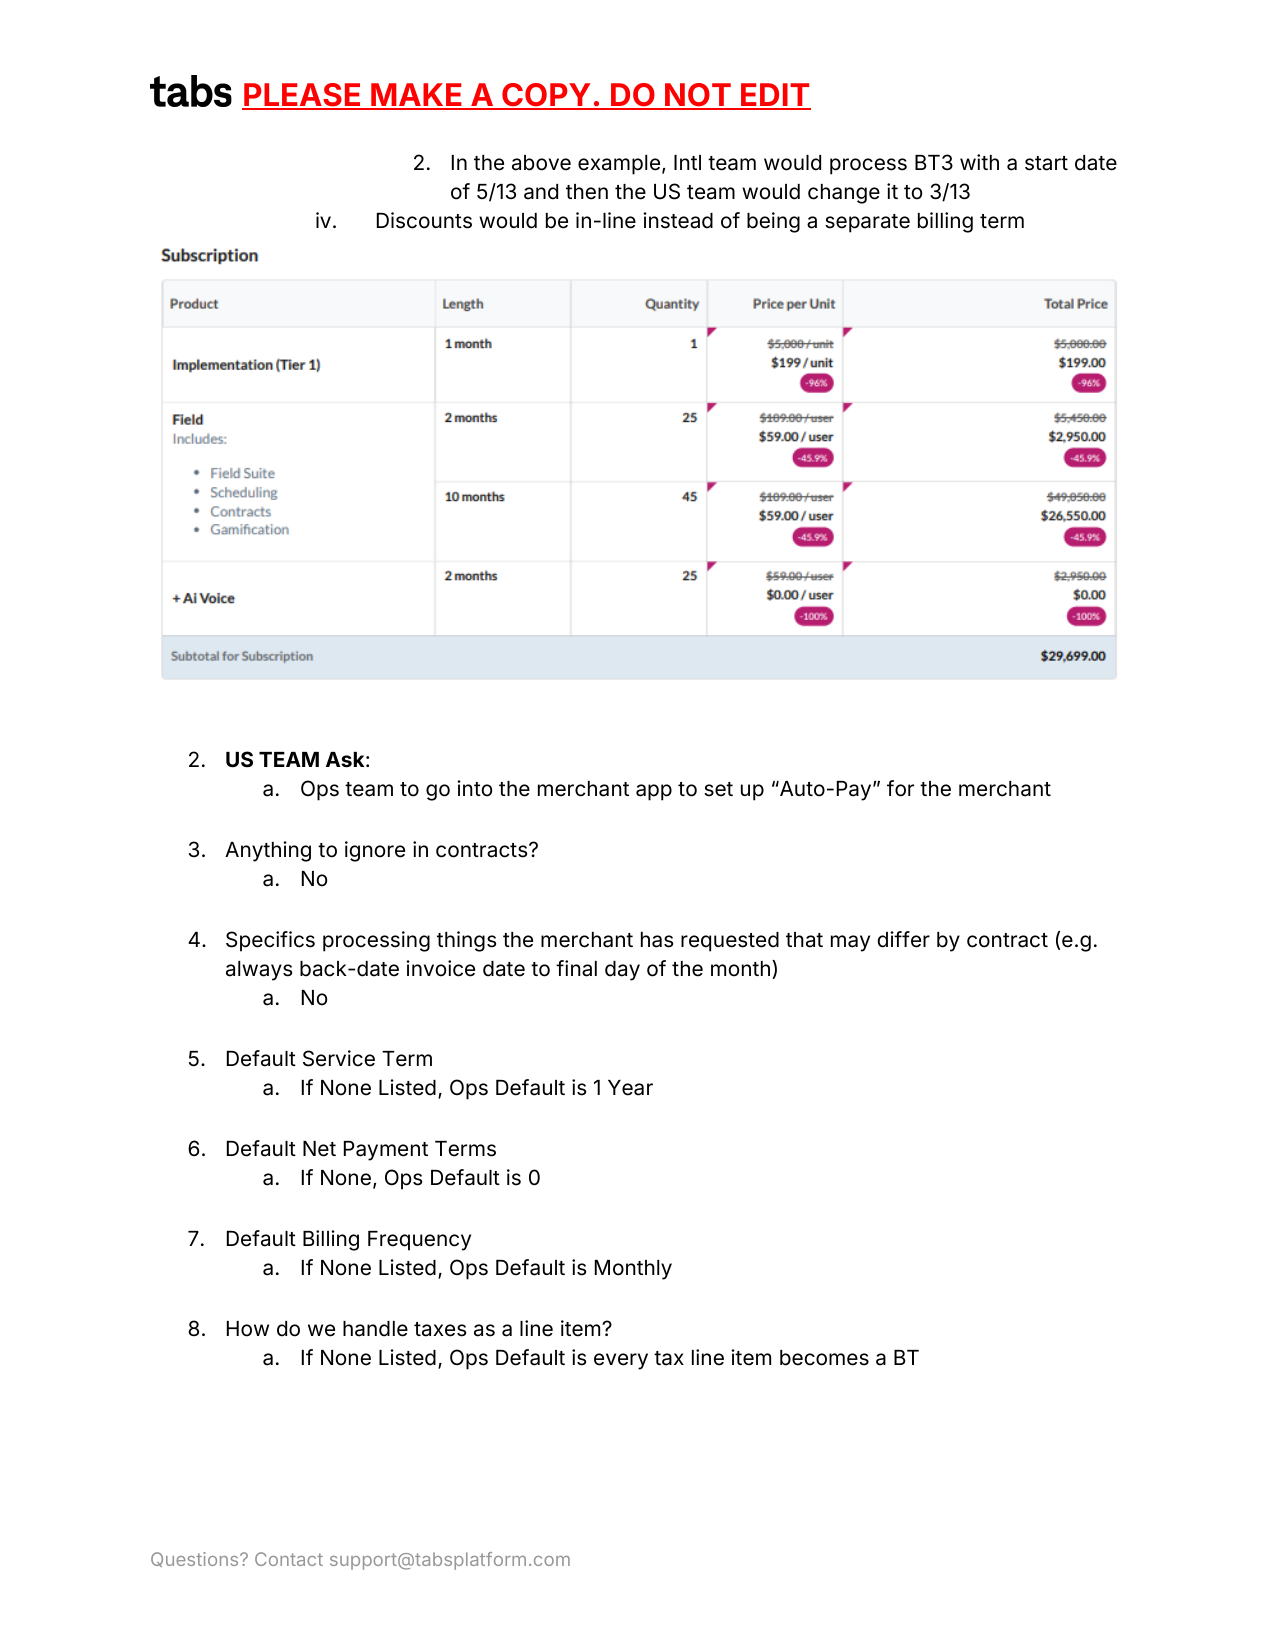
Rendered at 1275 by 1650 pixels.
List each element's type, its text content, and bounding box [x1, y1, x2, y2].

list Anything to ignore in contracts? [187, 837, 1125, 862]
list Default Service Term [187, 1046, 1125, 1071]
list If None Listed, Ops Default is 1 Year [262, 1075, 1125, 1132]
picture [150, 75, 232, 107]
list How do we handle taxes as a line item? [187, 1316, 1125, 1341]
list Default Net Payment Terms [187, 1136, 1125, 1161]
list US TEAM Ask: [187, 747, 1125, 772]
list Specifics processing things the merchant has requested that may differ by contract (e.g. always back-date invoice date to final day of the month) [187, 927, 1125, 981]
list If None Listed, Ops Default is Monthly [262, 1255, 1125, 1312]
list Ops team to go into the merchant app to set up “Auto-Pay” for the merchant [262, 776, 1125, 833]
list Discounts would be in-line instead of being a separate billing term [337, 208, 1125, 233]
list If None Listed, Ops Default is every tax line item becomes a BT [262, 1345, 1125, 1370]
list Default Billing Frequency [187, 1226, 1125, 1251]
list If None, Ops Default is 0 [262, 1165, 1125, 1222]
list In the above example, Intl team would process BT3 with a start date of 5/13 and then the US team would change it to 3/13 [412, 150, 1125, 204]
list No [262, 985, 1125, 1042]
picture [150, 236, 1125, 685]
list No [262, 866, 1125, 923]
